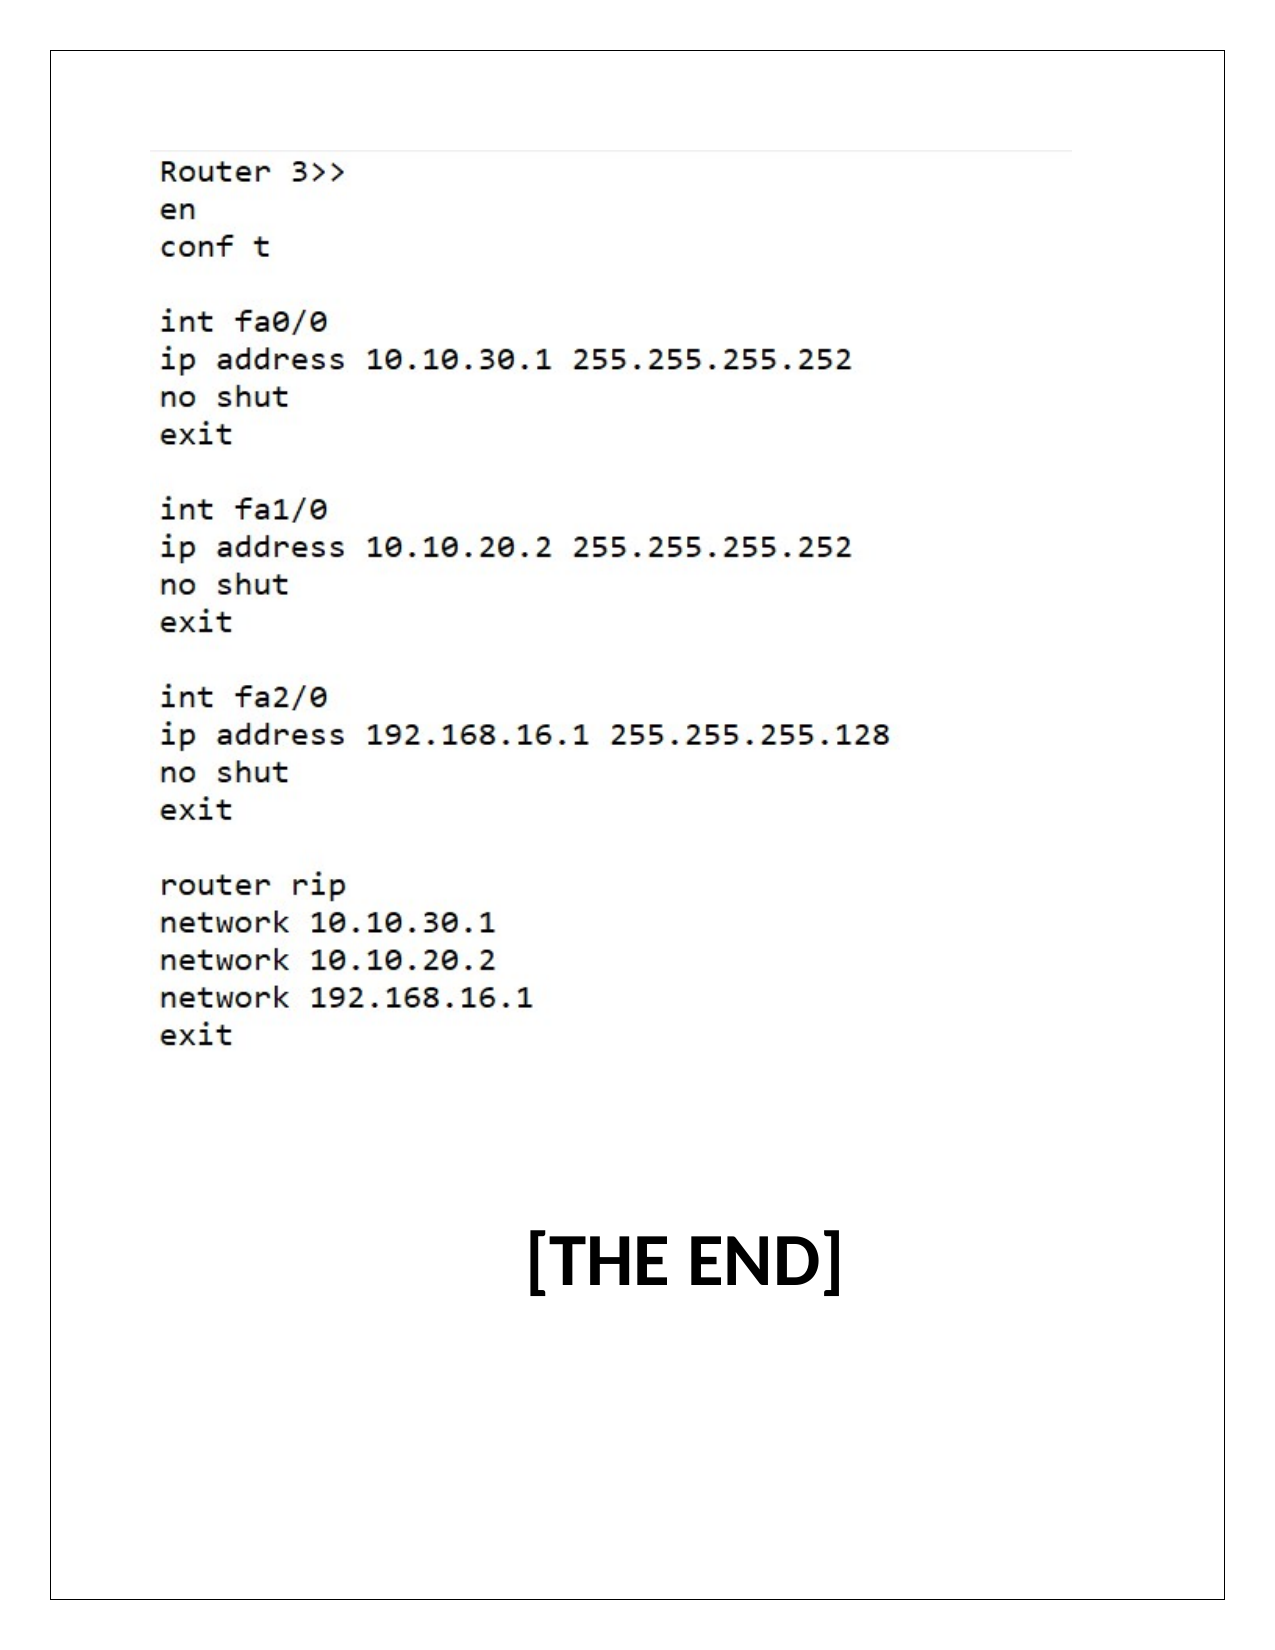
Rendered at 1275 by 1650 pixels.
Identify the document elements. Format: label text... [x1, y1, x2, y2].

picture [150, 150, 1072, 1061]
text [THE END] [450, 1212, 1125, 1304]
